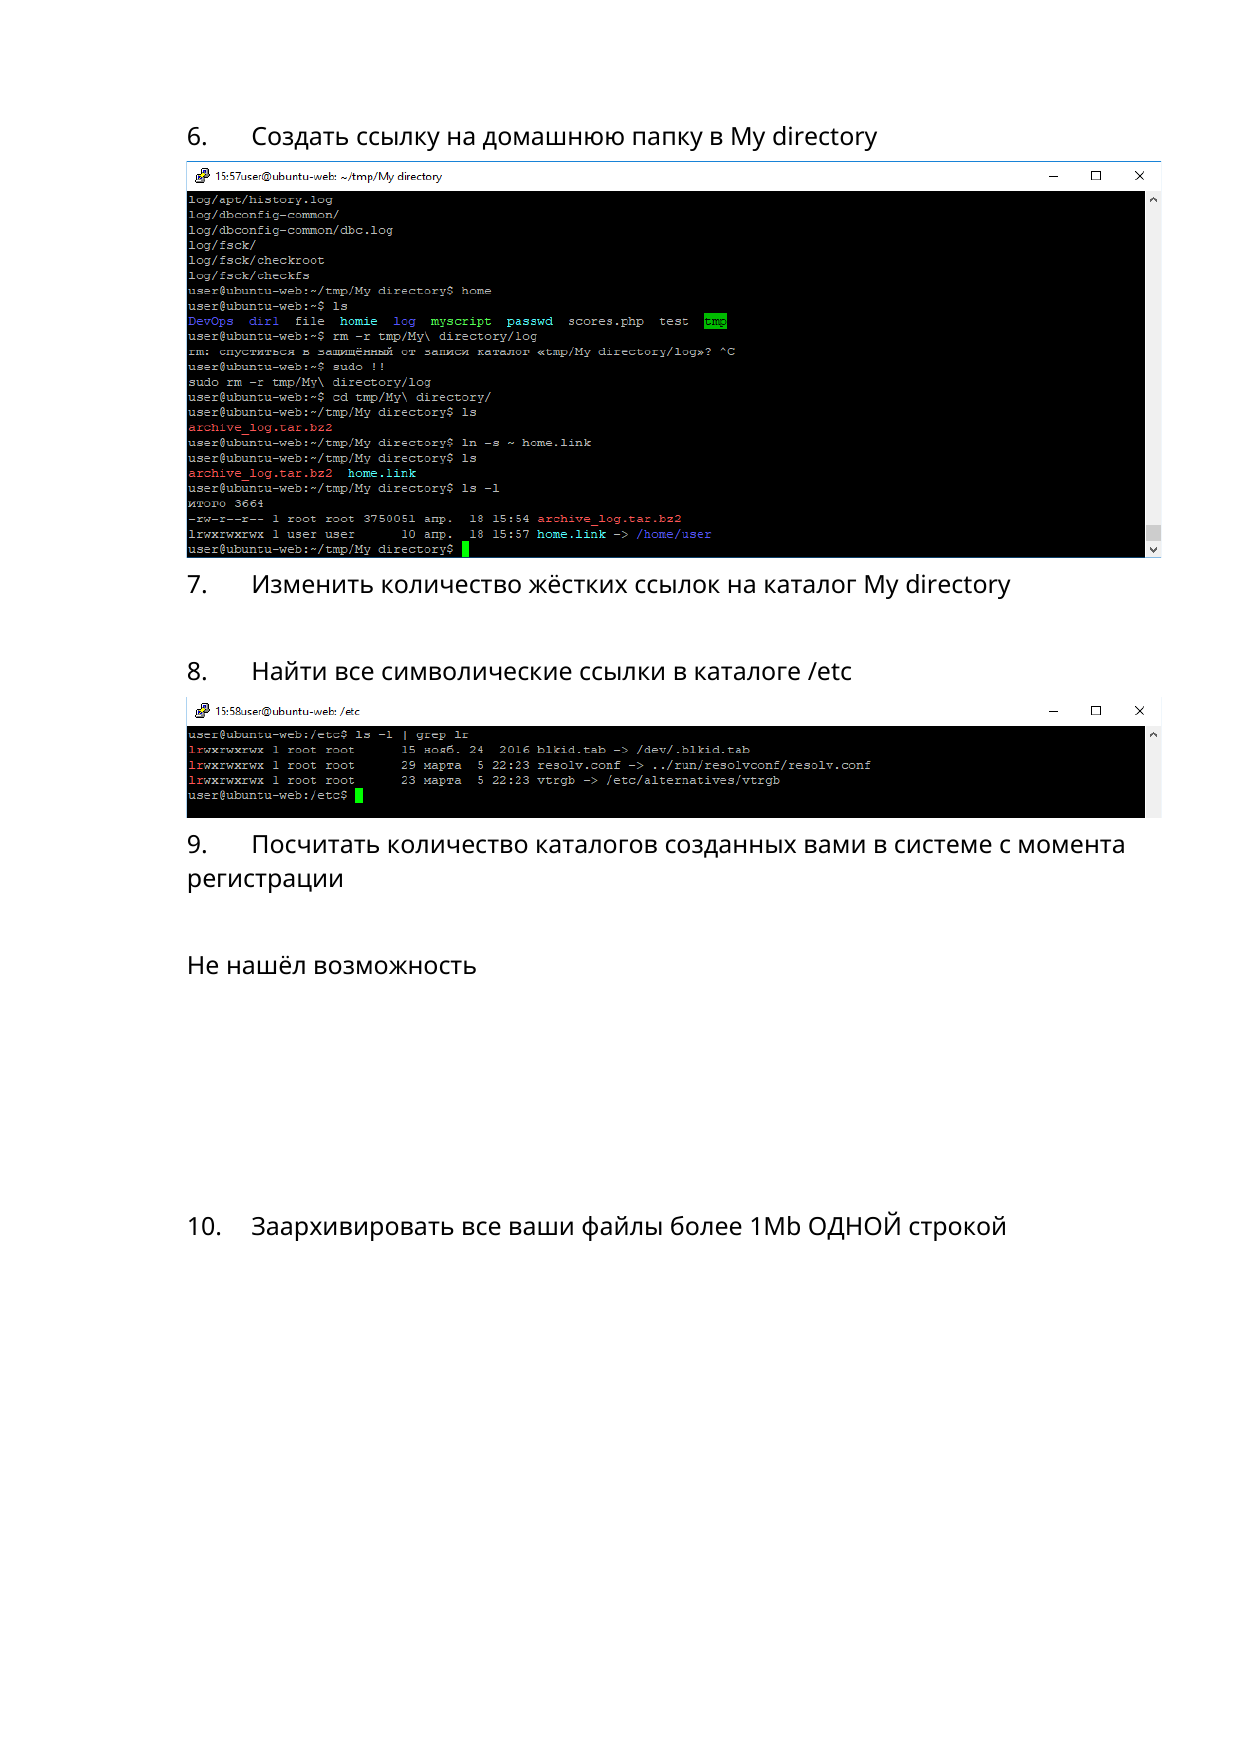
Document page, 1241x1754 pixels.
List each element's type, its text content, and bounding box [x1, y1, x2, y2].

picture [186, 161, 1162, 558]
text 10. Заархивировать все ваши файлы более 1Mb ОДНОЙ строкой [187, 1208, 1152, 1242]
text 6. Создать ссылку на домашнюю папку в My directory [187, 118, 1142, 152]
text 7. Изменить количество жёстких ссылок на каталог My directory [187, 567, 1142, 601]
picture [186, 697, 1162, 818]
text 9. Посчитать количество каталогов созданных вами в системе с момента регистрации [187, 827, 1142, 895]
text Не нашёл возможность [187, 948, 1142, 982]
text 8. Найти все символические ссылки в каталоге /etc [187, 654, 1142, 688]
